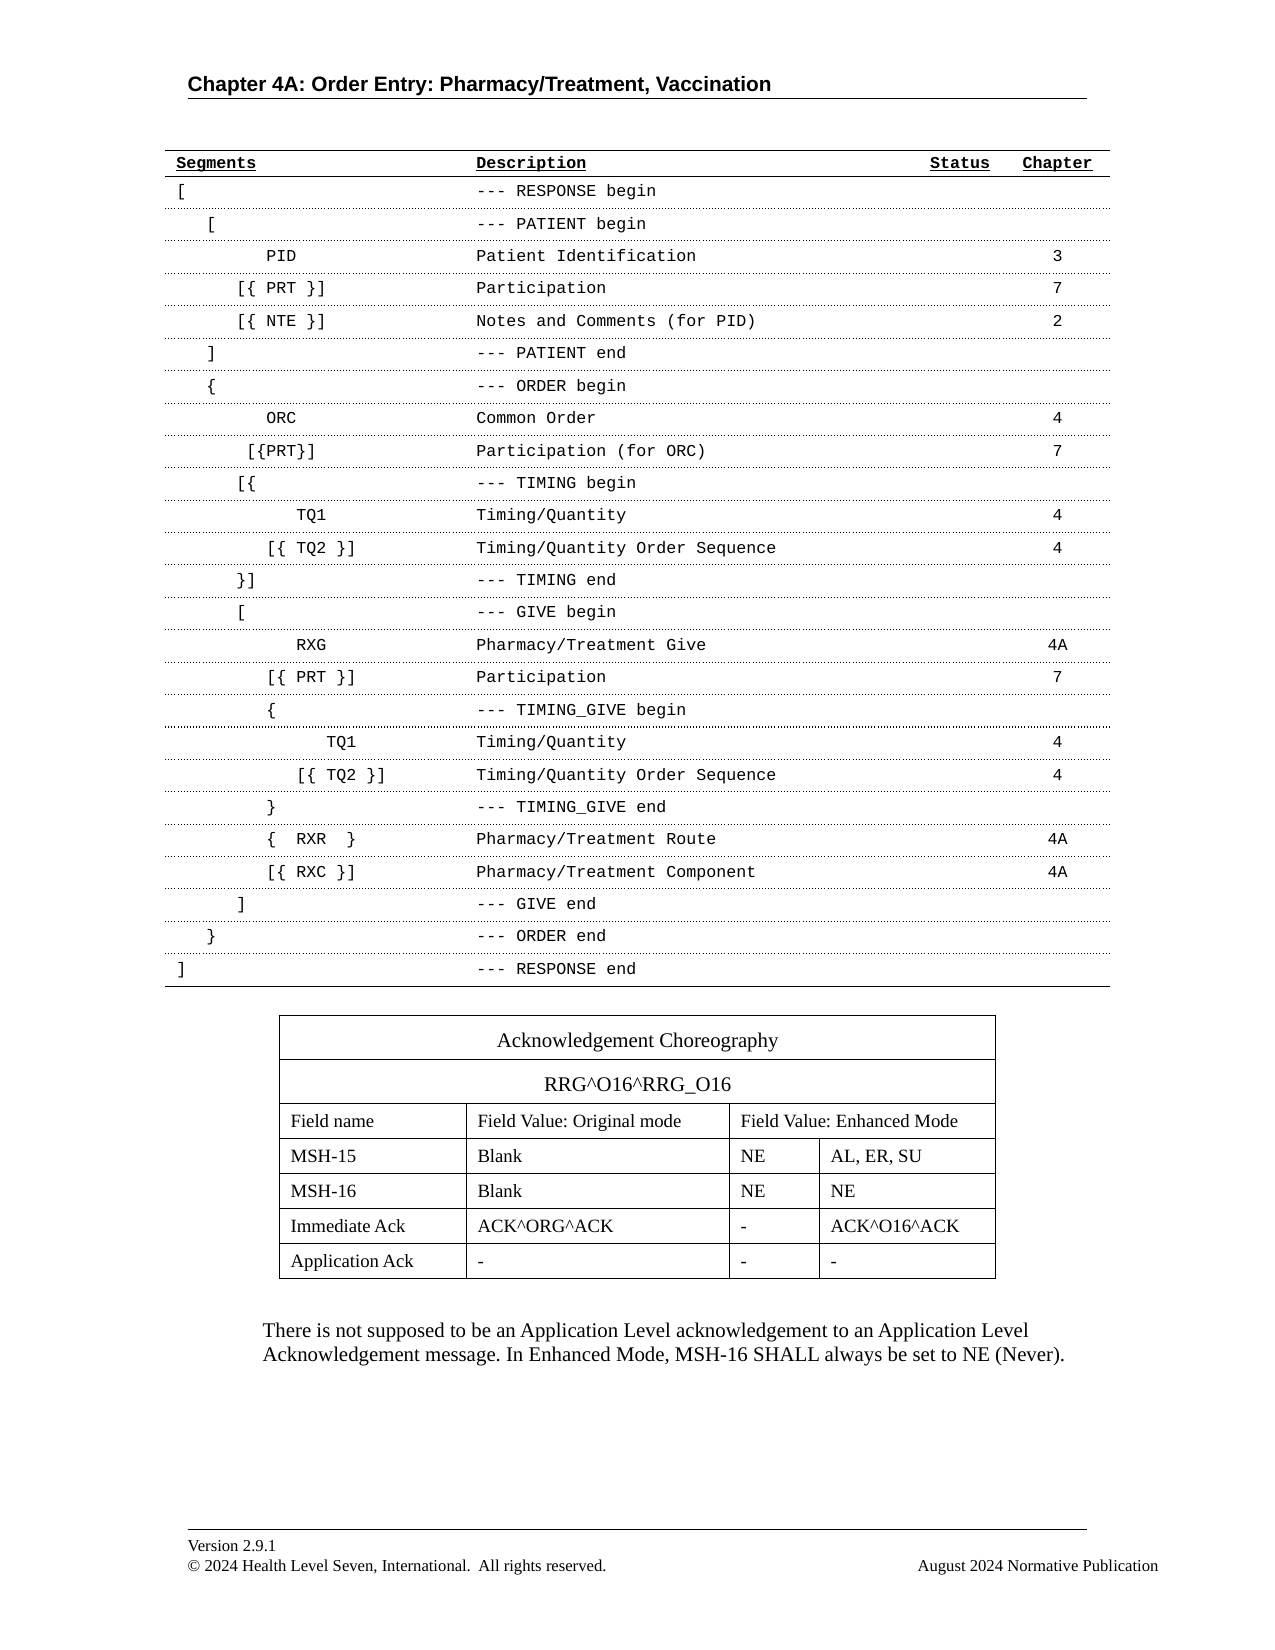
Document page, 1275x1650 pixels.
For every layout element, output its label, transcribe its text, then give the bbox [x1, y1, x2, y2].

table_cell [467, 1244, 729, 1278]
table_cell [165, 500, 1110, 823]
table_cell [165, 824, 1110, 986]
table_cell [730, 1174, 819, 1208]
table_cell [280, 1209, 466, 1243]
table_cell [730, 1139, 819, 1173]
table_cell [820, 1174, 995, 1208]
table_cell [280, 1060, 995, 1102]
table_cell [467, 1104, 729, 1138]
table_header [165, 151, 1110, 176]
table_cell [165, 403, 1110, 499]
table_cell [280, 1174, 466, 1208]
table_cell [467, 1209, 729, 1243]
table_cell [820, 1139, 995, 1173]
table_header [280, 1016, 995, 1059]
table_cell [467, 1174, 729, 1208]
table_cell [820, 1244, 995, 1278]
text There is not supposed to be an Application Level acknowledgement to an Application Level Acknowledgement message. In Enhanced Mode, MSH-16 SHALL always be set to NE (Never). [262, 1318, 1087, 1366]
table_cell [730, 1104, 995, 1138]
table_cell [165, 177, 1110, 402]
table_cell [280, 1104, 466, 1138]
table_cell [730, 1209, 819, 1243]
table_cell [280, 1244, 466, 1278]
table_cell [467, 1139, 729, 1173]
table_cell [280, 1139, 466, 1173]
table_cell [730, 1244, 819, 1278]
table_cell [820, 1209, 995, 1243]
